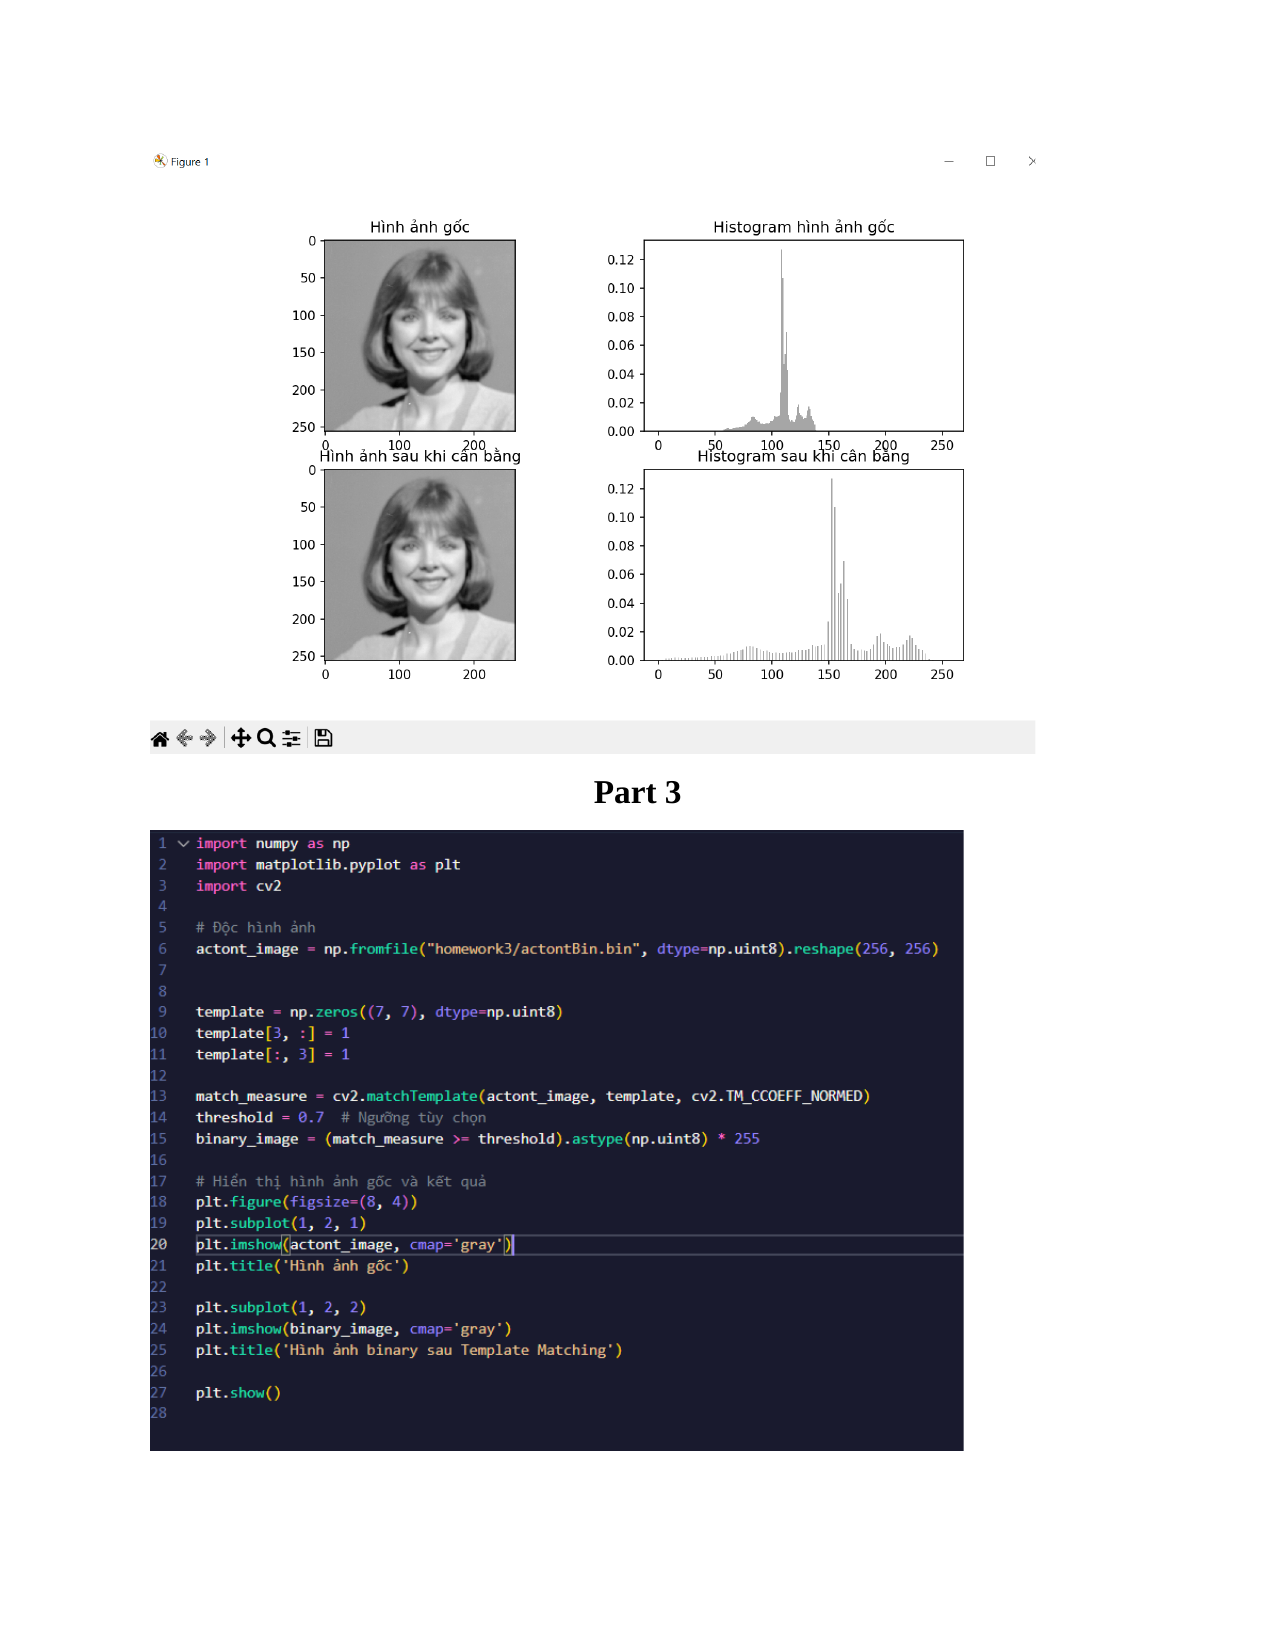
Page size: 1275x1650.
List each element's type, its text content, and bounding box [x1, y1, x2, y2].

picture [150, 830, 964, 1451]
text Part 3 [150, 772, 1125, 811]
picture [150, 150, 1036, 754]
